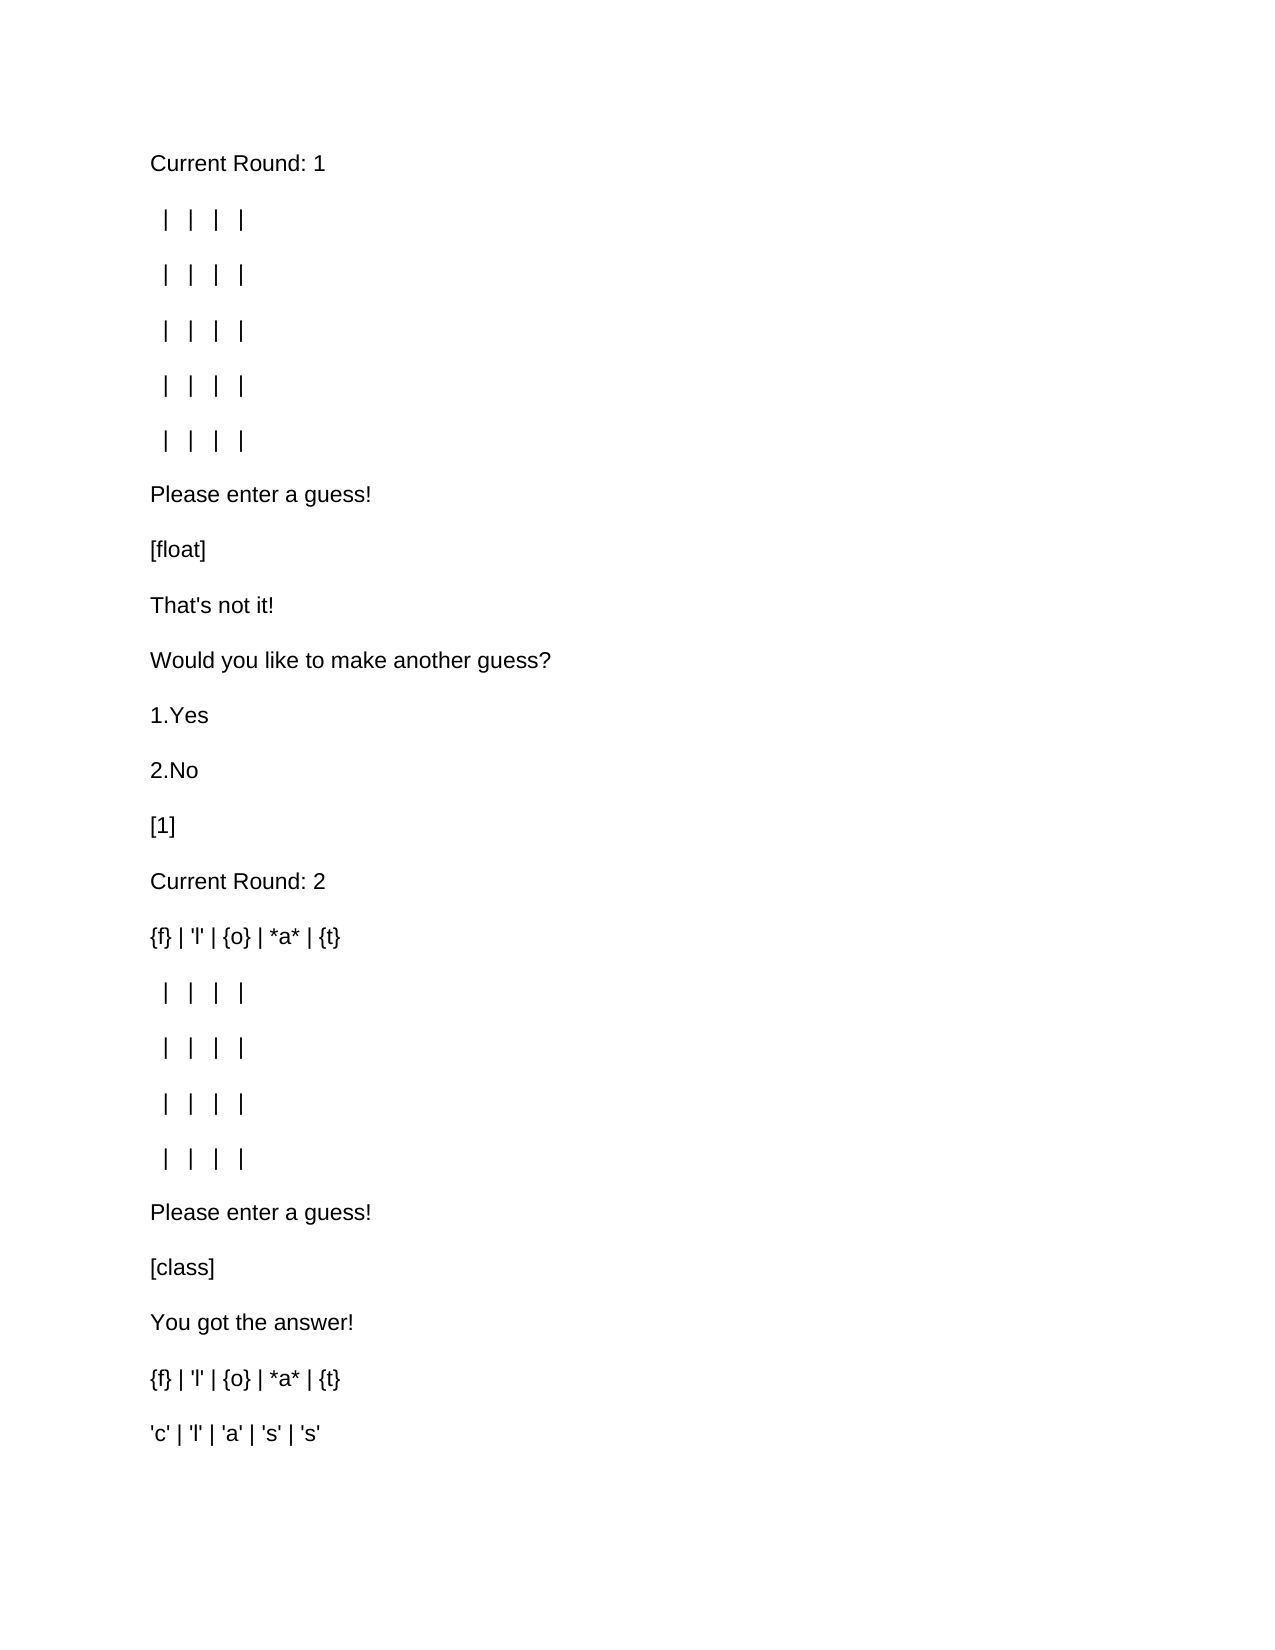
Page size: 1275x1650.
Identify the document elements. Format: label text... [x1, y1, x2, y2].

text [float] [150, 536, 1125, 563]
text [1] [150, 812, 1125, 839]
text | | | | [150, 371, 1125, 397]
text That's not it! [150, 592, 1125, 618]
text {f} | 'l' | {o} | *a* | {t} [150, 923, 1125, 949]
text Current Round: 1 [150, 150, 1125, 176]
text {f} | 'l' | {o} | *a* | {t} [150, 1364, 1125, 1391]
text Please enter a guess! [150, 481, 1125, 508]
text | | | | [150, 1088, 1125, 1115]
text Please enter a guess! [150, 1199, 1125, 1225]
text 2.No [150, 757, 1125, 784]
text | | | | [150, 205, 1125, 232]
text [class] [150, 1254, 1125, 1281]
text You got the answer! [150, 1309, 1125, 1336]
text 1.Yes [150, 702, 1125, 728]
text | | | | [150, 1144, 1125, 1170]
text | | | | [150, 260, 1125, 287]
text | | | | [150, 316, 1125, 342]
text | | | | [150, 978, 1125, 1004]
text Current Round: 2 [150, 868, 1125, 894]
text | | | | [150, 1033, 1125, 1060]
text 'c' | 'l' | 'a' | 's' | 's' [150, 1420, 1125, 1446]
text | | | | [150, 426, 1125, 452]
text Would you like to make another guess? [150, 647, 1125, 673]
